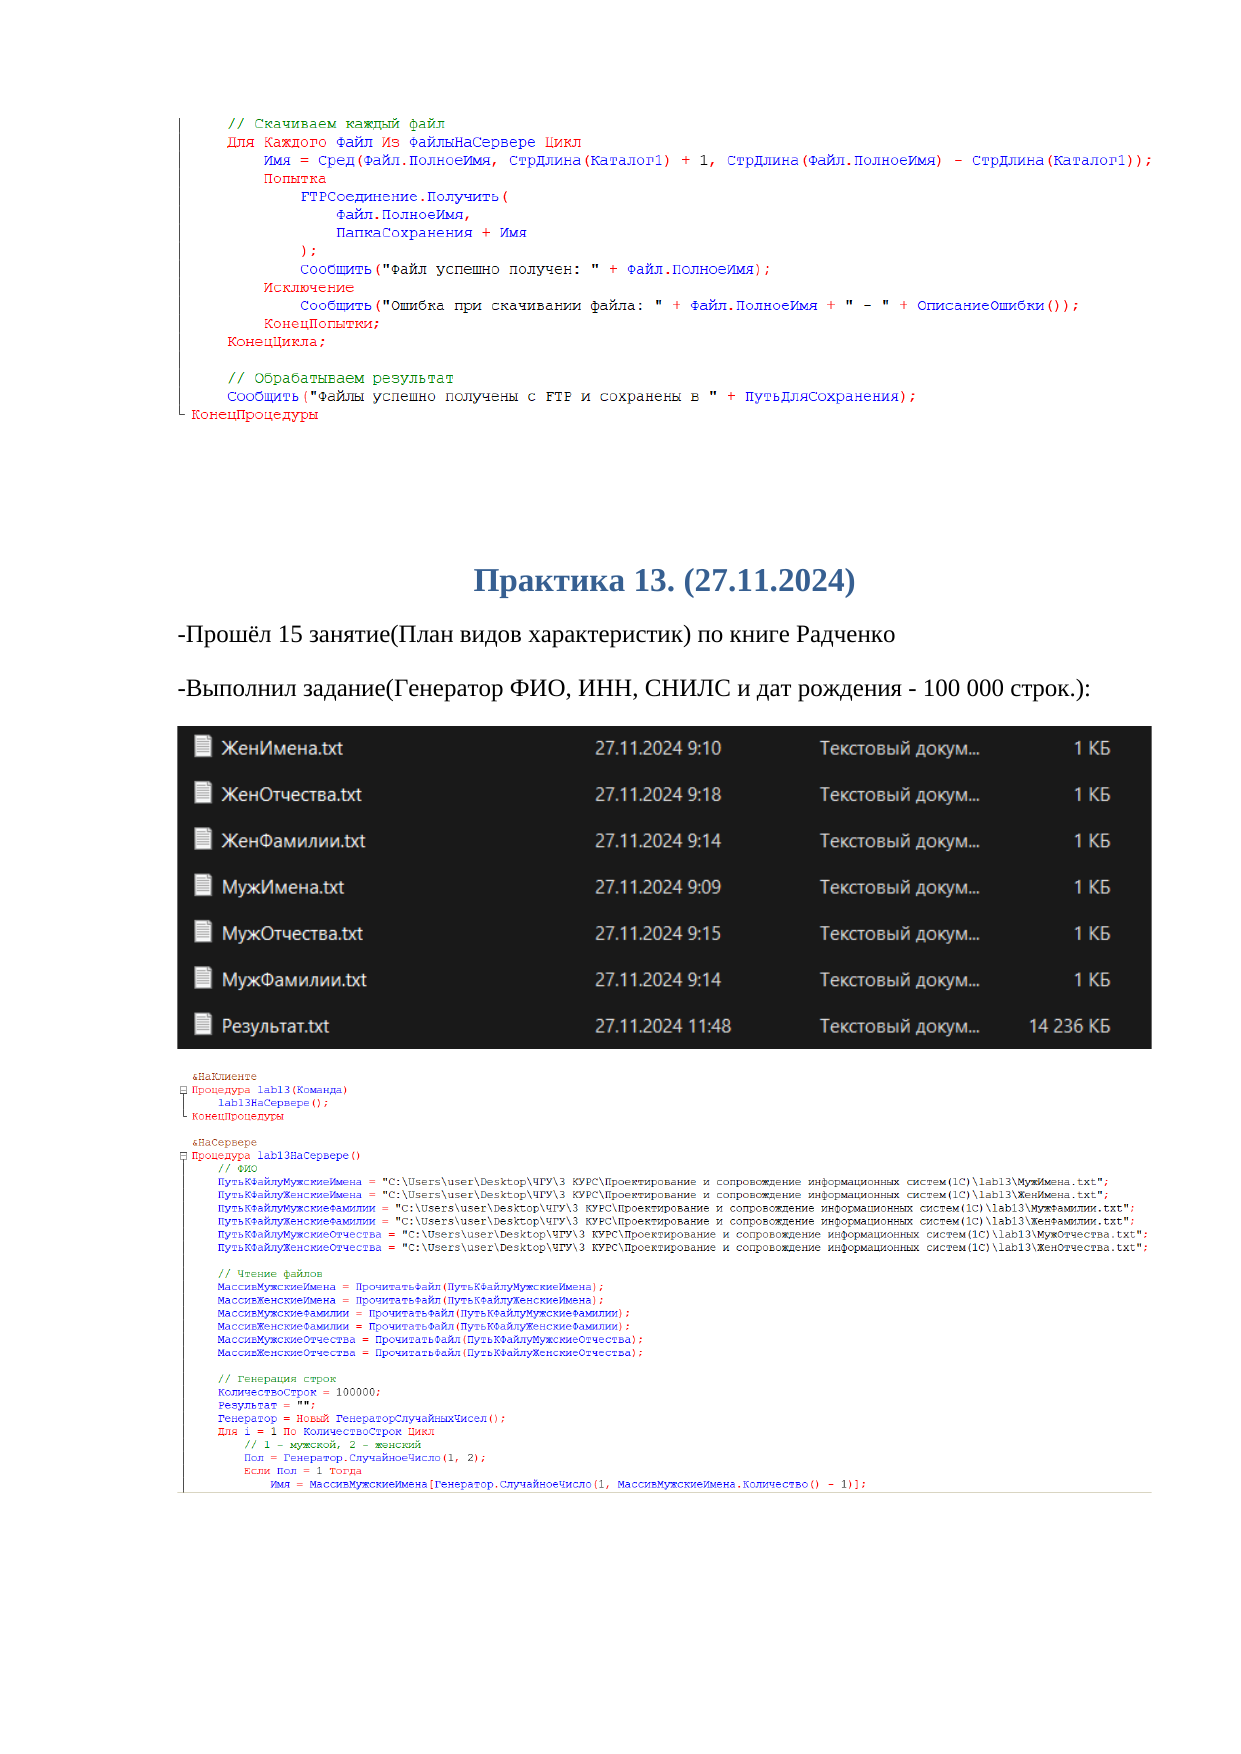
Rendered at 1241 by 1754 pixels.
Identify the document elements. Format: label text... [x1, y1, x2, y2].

text -Выполнил задание(Генератор ФИО, ИНН, СНИЛС и дат рождения - 100 000 строк.): [177, 673, 1152, 702]
text -Прошёл 15 занятие(План видов характеристик) по книге Радченко [177, 619, 1152, 648]
picture [177, 118, 1152, 423]
picture [177, 1073, 1152, 1493]
picture [177, 726, 1152, 1049]
text Практика 13. (27.11.2024) [177, 560, 1152, 598]
